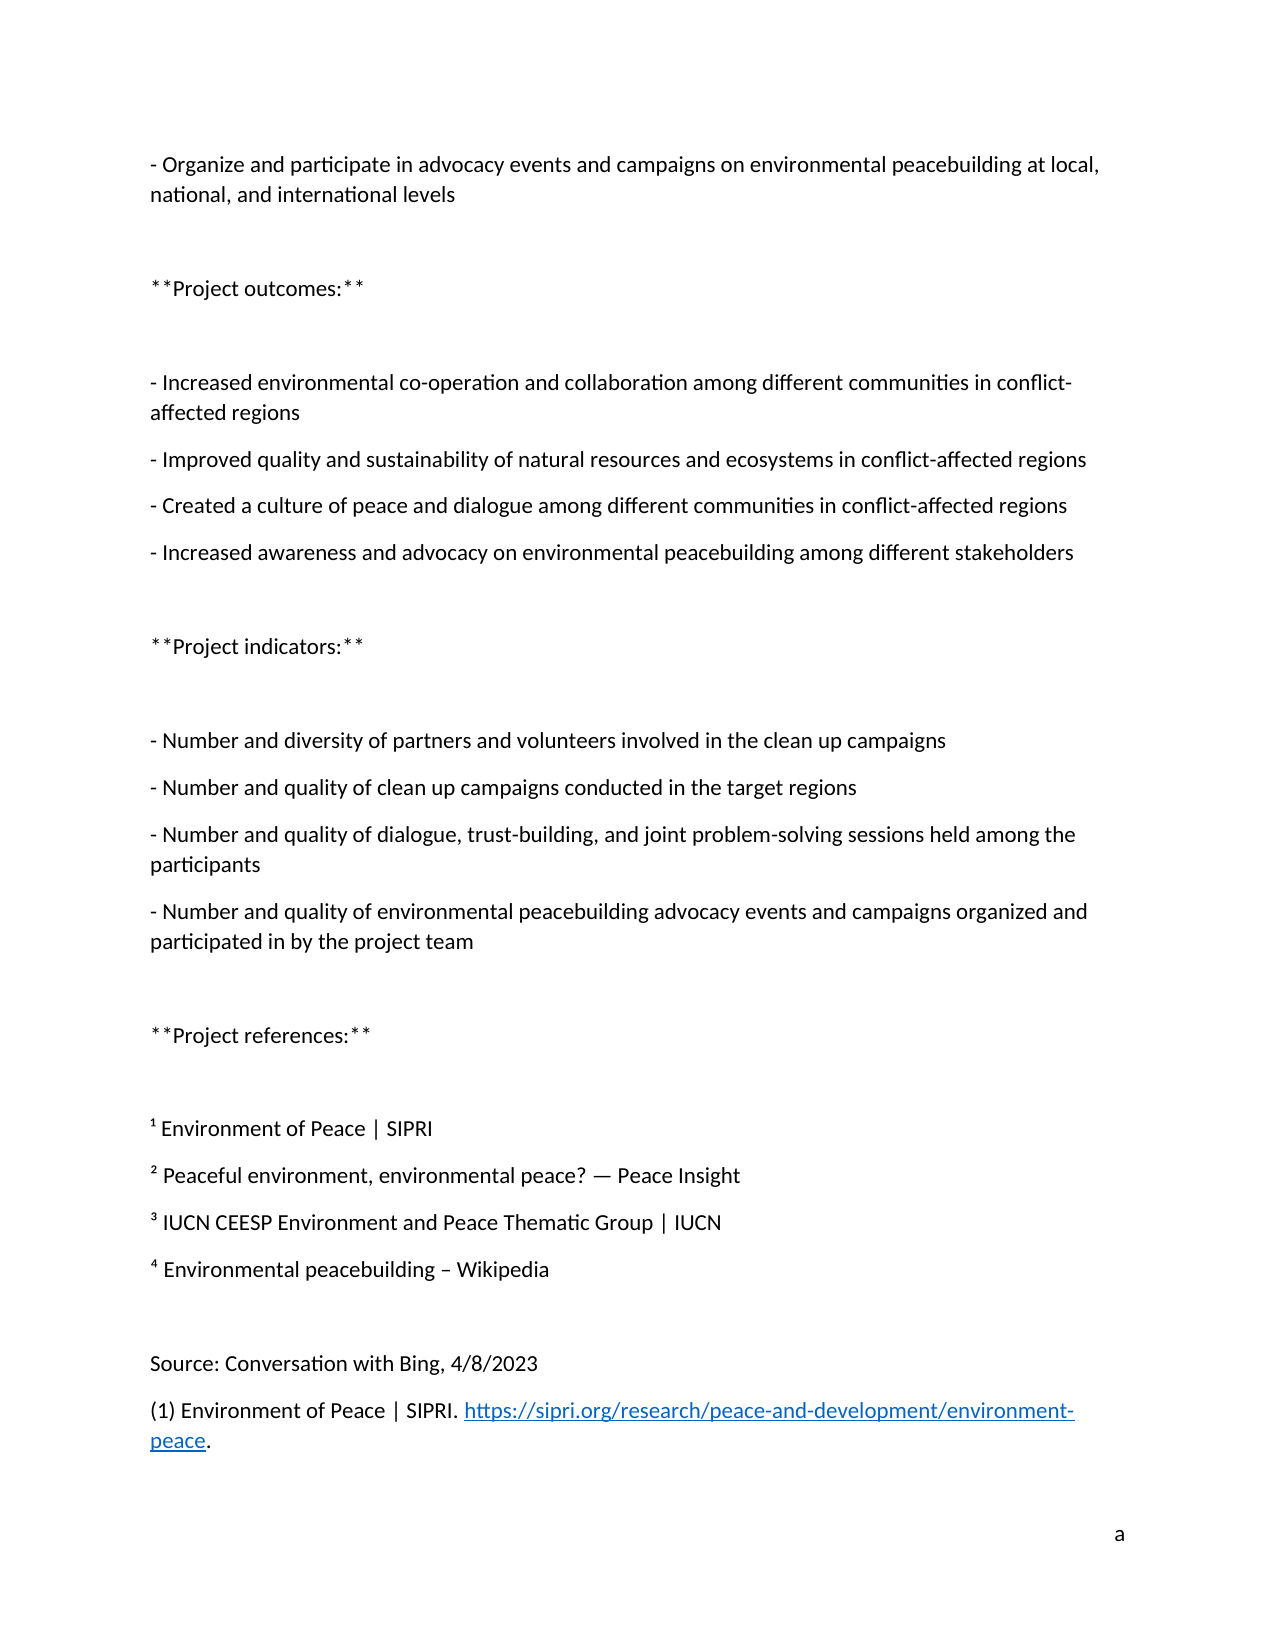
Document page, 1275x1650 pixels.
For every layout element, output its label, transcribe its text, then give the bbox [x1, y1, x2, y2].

text **Project indicators:** [150, 632, 1125, 660]
text - Organize and participate in advocacy events and campaigns on environmental peacebuilding at local, national, and international levels [150, 150, 1125, 208]
text - Number and quality of environmental peacebuilding advocacy events and campaigns organized and participated in by the project team [150, 897, 1125, 955]
text - Number and diversity of partners and volunteers involved in the clean up campaigns [150, 726, 1125, 754]
text **Project references:** [150, 1021, 1125, 1049]
text ¹ Environment of Peace | SIPRI [150, 1114, 1125, 1143]
text (1) Environment of Peace | SIPRI. https://sipri.org/research/peace-and-development/environment-peace. [150, 1396, 1125, 1454]
text **Project outcomes:** [150, 274, 1125, 302]
text Source: Conversation with Bing, 4/8/2023 [150, 1349, 1125, 1377]
text - Increased awareness and advocacy on environmental peacebuilding among different stakeholders [150, 538, 1125, 567]
text - Number and quality of clean up campaigns conducted in the target regions [150, 773, 1125, 801]
text ³ IUCN CEESP Environment and Peace Thematic Group | IUCN [150, 1208, 1125, 1236]
text ² Peaceful environment, environmental peace? — Peace Insight [150, 1161, 1125, 1189]
text - Number and quality of dialogue, trust-building, and joint problem-solving sessions held among the participants [150, 820, 1125, 878]
text - Created a culture of peace and dialogue among different communities in conflict-affected regions [150, 492, 1125, 520]
text ⁴ Environmental peacebuilding – Wikipedia [150, 1255, 1125, 1283]
text - Improved quality and sustainability of natural resources and ecosystems in conflict-affected regions [150, 445, 1125, 473]
text - Increased environmental co-operation and collaboration among different communities in conflict-affected regions [150, 368, 1125, 426]
